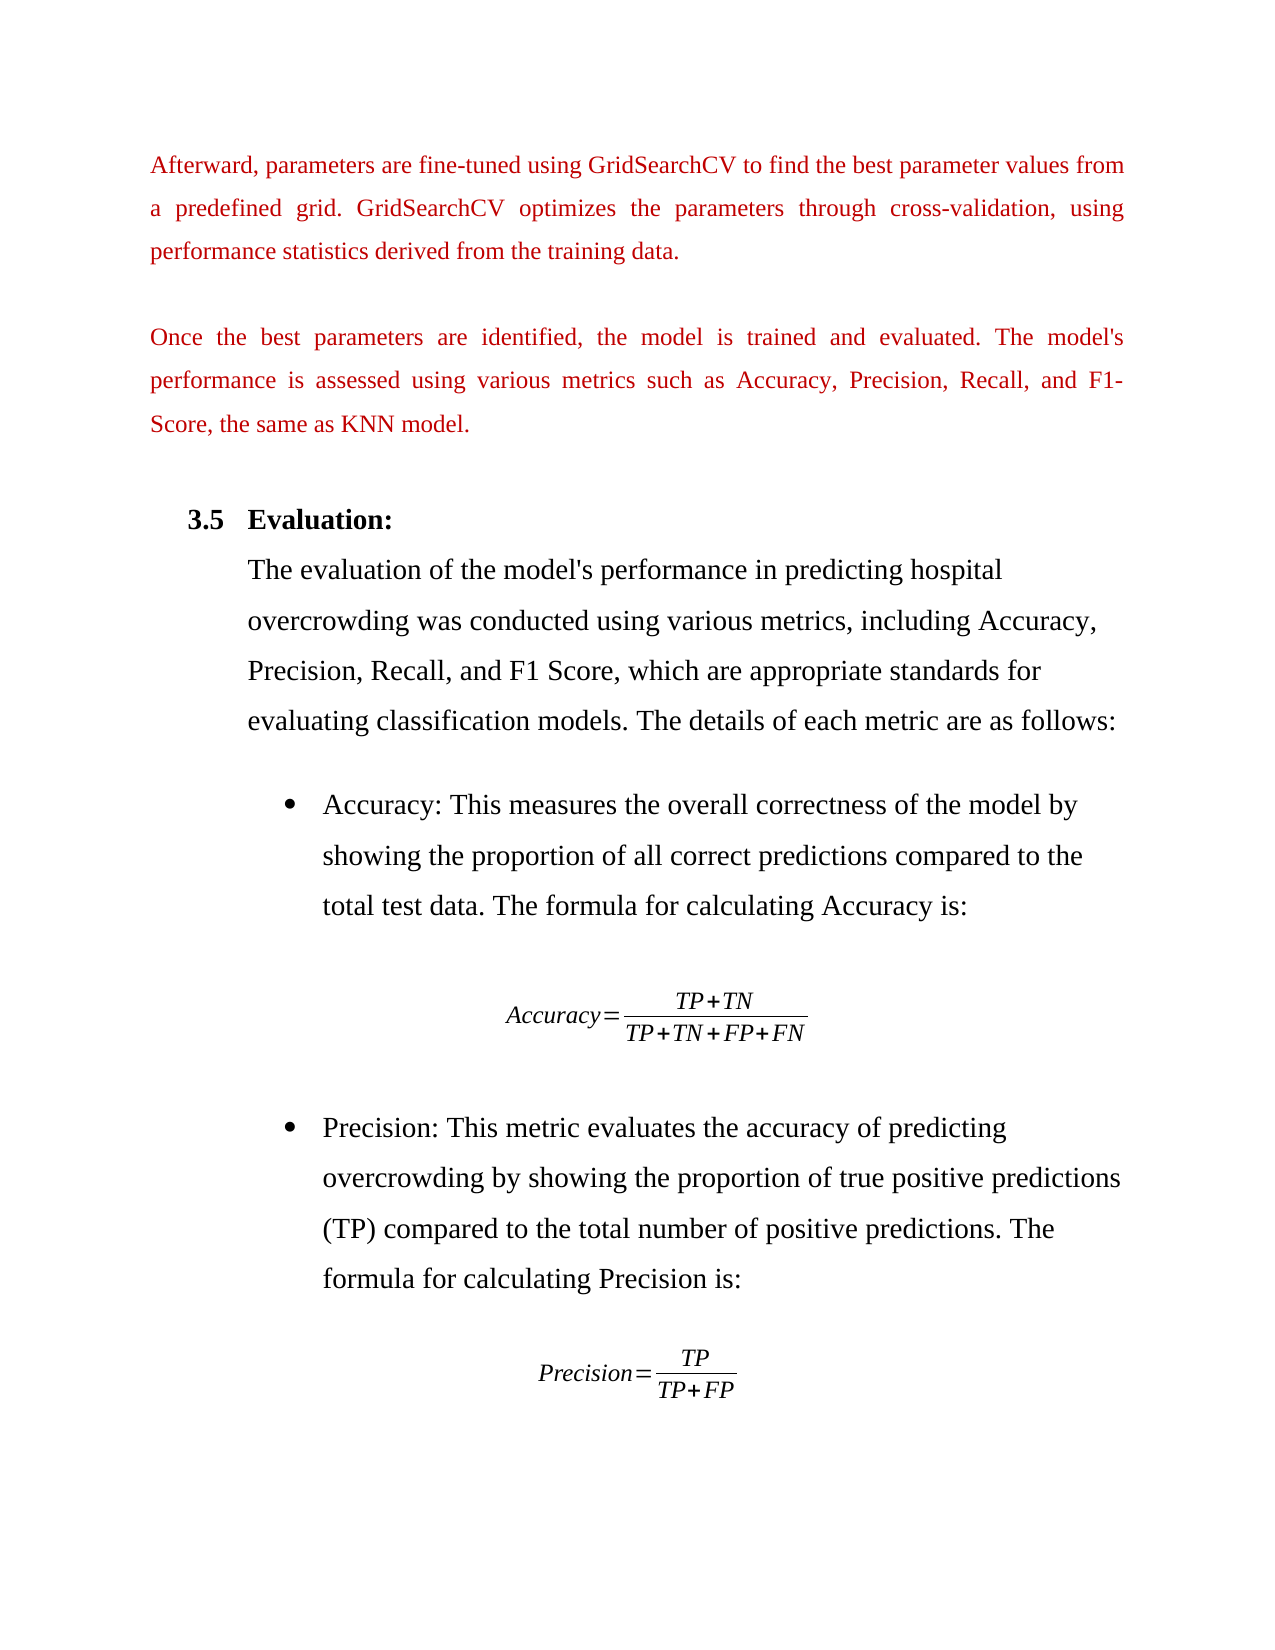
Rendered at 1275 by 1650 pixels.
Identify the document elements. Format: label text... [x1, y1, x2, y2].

list The evaluation of the model's performance in predicting hospital overcrowding was conducted using various metrics, including Accuracy, Precision, Recall, and F1 Score, which are appropriate standards for evaluating classification models. The details of each metric are as follows: [247, 552, 1125, 737]
list Precision: This metric evaluates the accuracy of predicting overcrowding by showing the proportion of true positive predictions (TP) compared to the total number of positive predictions. The formula for calculating Precision is: [285, 1110, 1125, 1295]
text Once the best parameters are identified, the model is trained and evaluated. The model's performance is assessed using various metrics such as Accuracy, Precision, Recall, and F1-Score, the same as KNN model. [150, 322, 1125, 437]
list Accuracy: This measures the overall correctness of the model by showing the proportion of all correct predictions compared to the total test data. The formula for calculating Accuracy is: [285, 787, 1125, 922]
text Afterward, parameters are fine-tuned using GridSearchCV to find the best parameter values from a predefined grid. GridSearchCV optimizes the parameters through cross-validation, using performance statistics derived from the training data. [150, 150, 1125, 265]
list Evaluation: [187, 502, 1125, 536]
